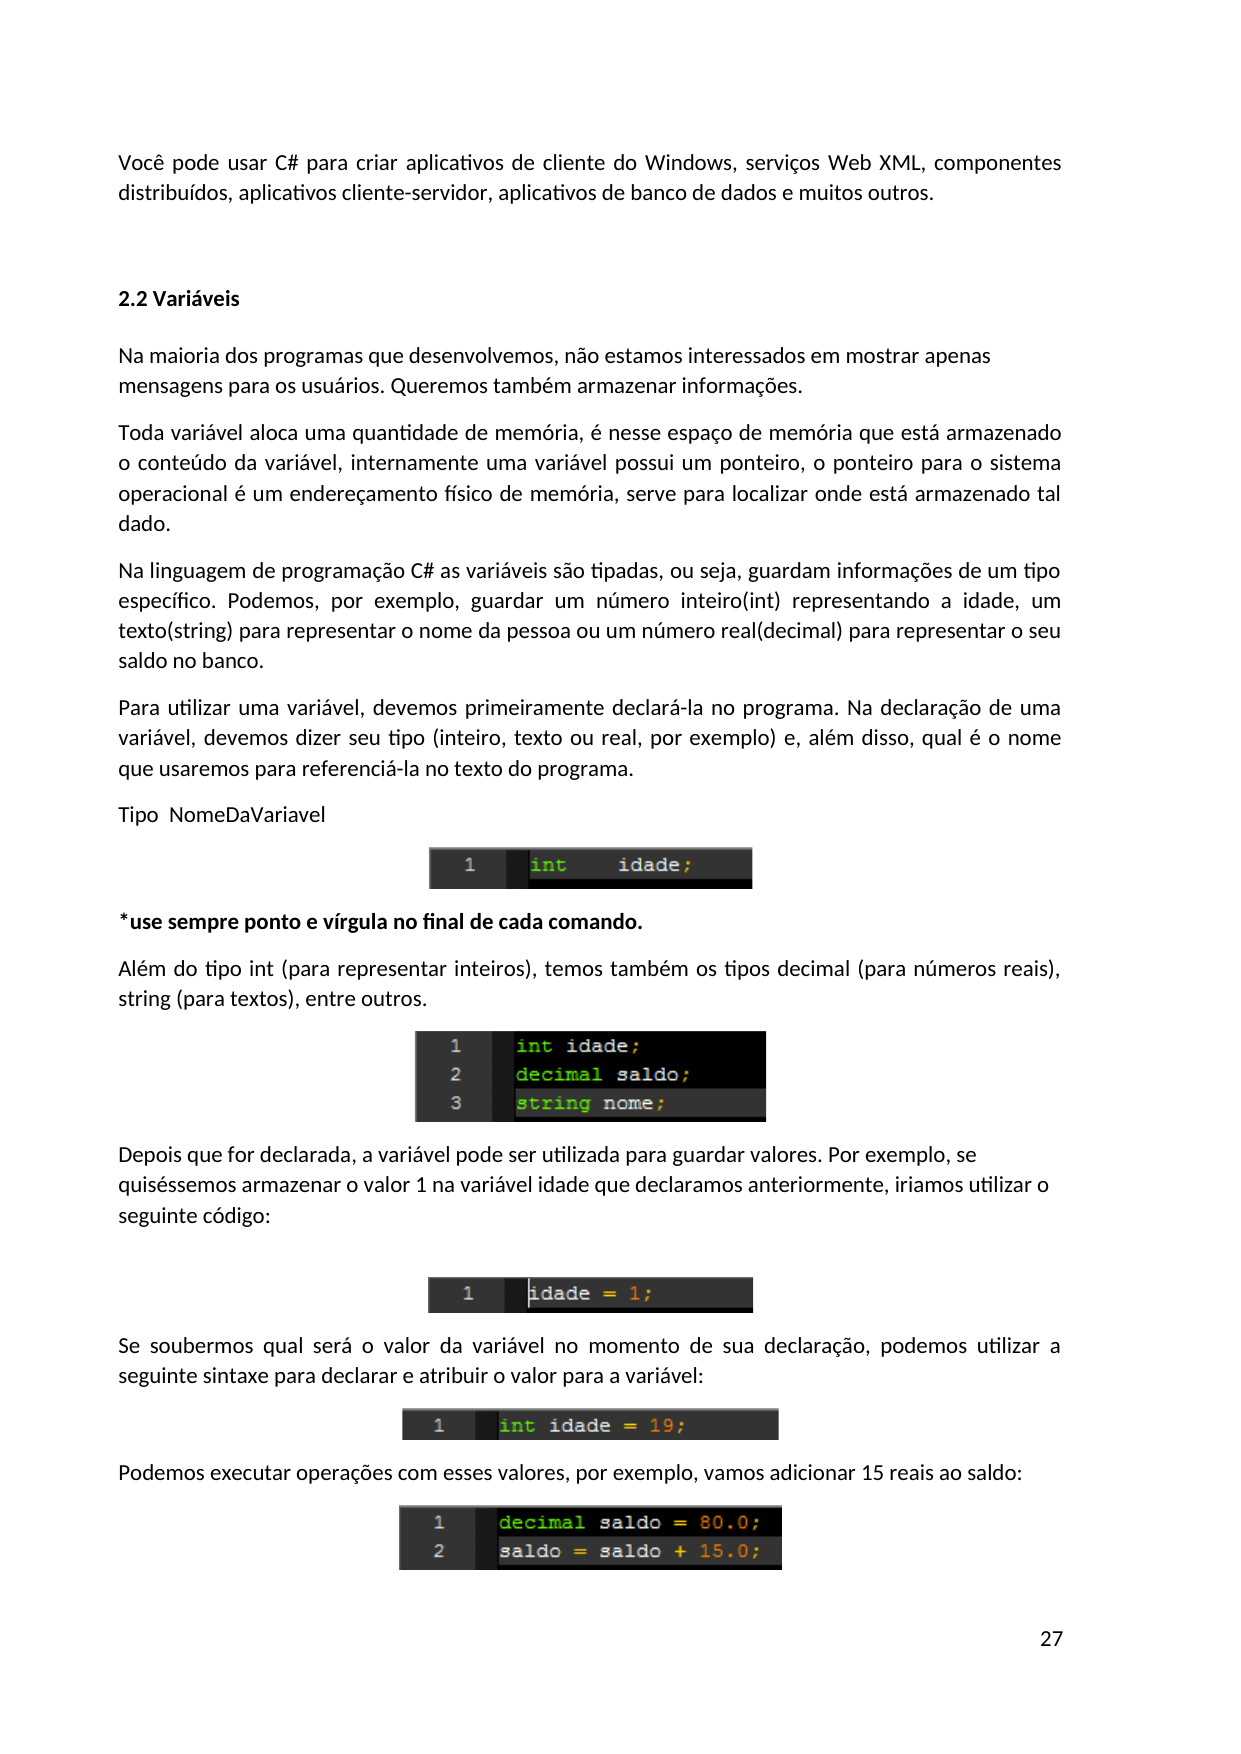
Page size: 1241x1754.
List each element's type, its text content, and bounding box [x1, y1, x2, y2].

text Toda variável aloca uma quantidade de memória, é nesse espaço de memória que está armazenado o conteúdo da variável, internamente uma variável possui um ponteiro, o ponteiro para o sistema operacional é um endereçamento físico de memória, serve para localizar onde está armazenado tal dado. [118, 418, 1063, 537]
text Depois que for declarada, a variável pode ser utilizada para guardar valores. Por exemplo, se quiséssemos armazenar o valor 1 na variável idade que declaramos anteriormente, iriamos utilizar o seguinte código: [118, 1140, 1063, 1229]
picture [428, 1277, 754, 1313]
text Para utilizar uma variável, devemos primeiramente declará-la no programa. Na declaração de uma variável, devemos dizer seu tipo (inteiro, texto ou real, por exemplo) e, além disso, qual é o nome que usaremos para referenciá-la no texto do programa. [118, 693, 1063, 782]
subtitle 2.2 Variáveis [118, 284, 1063, 312]
text Tipo NomeDaVariavel [118, 801, 1063, 829]
text Na linguagem de programação C# as variáveis são tipadas, ou seja, guardam informações de um tipo específico. Podemos, por exemplo, guardar um número inteiro(int) representando a idade, um texto(string) para representar o nome da pessoa ou um número real(decimal) para representar o seu saldo no banco. [118, 556, 1063, 674]
text *use sempre ponto e vírgula no final de cada comando. [118, 907, 1063, 935]
text Podemos executar operações com esses valores, por exemplo, vamos adicionar 15 reais ao saldo: [118, 1458, 1063, 1486]
picture [428, 847, 753, 889]
text Na maioria dos programas que desenvolvemos, não estamos interessados em mostrar apenas mensagens para os usuários. Queremos também armazenar informações. [118, 341, 1063, 399]
picture [402, 1408, 779, 1440]
text Você pode usar C# para criar aplicativos de cliente do Windows, serviços Web XML, componentes distribuídos, aplicativos cliente-servidor, aplicativos de banco de dados e muitos outros. [118, 176, 1063, 206]
picture [414, 1031, 767, 1122]
text Além do tipo int (para representar inteiros), temos também os tipos decimal (para números reais), string (para textos), entre outros. [118, 954, 1063, 1012]
picture [399, 1505, 782, 1570]
text Se soubermos qual será o valor da variável no momento de sua declaração, podemos utilizar a seguinte sintaxe para declarar e atribuir o valor para a variável: [118, 1331, 1063, 1389]
